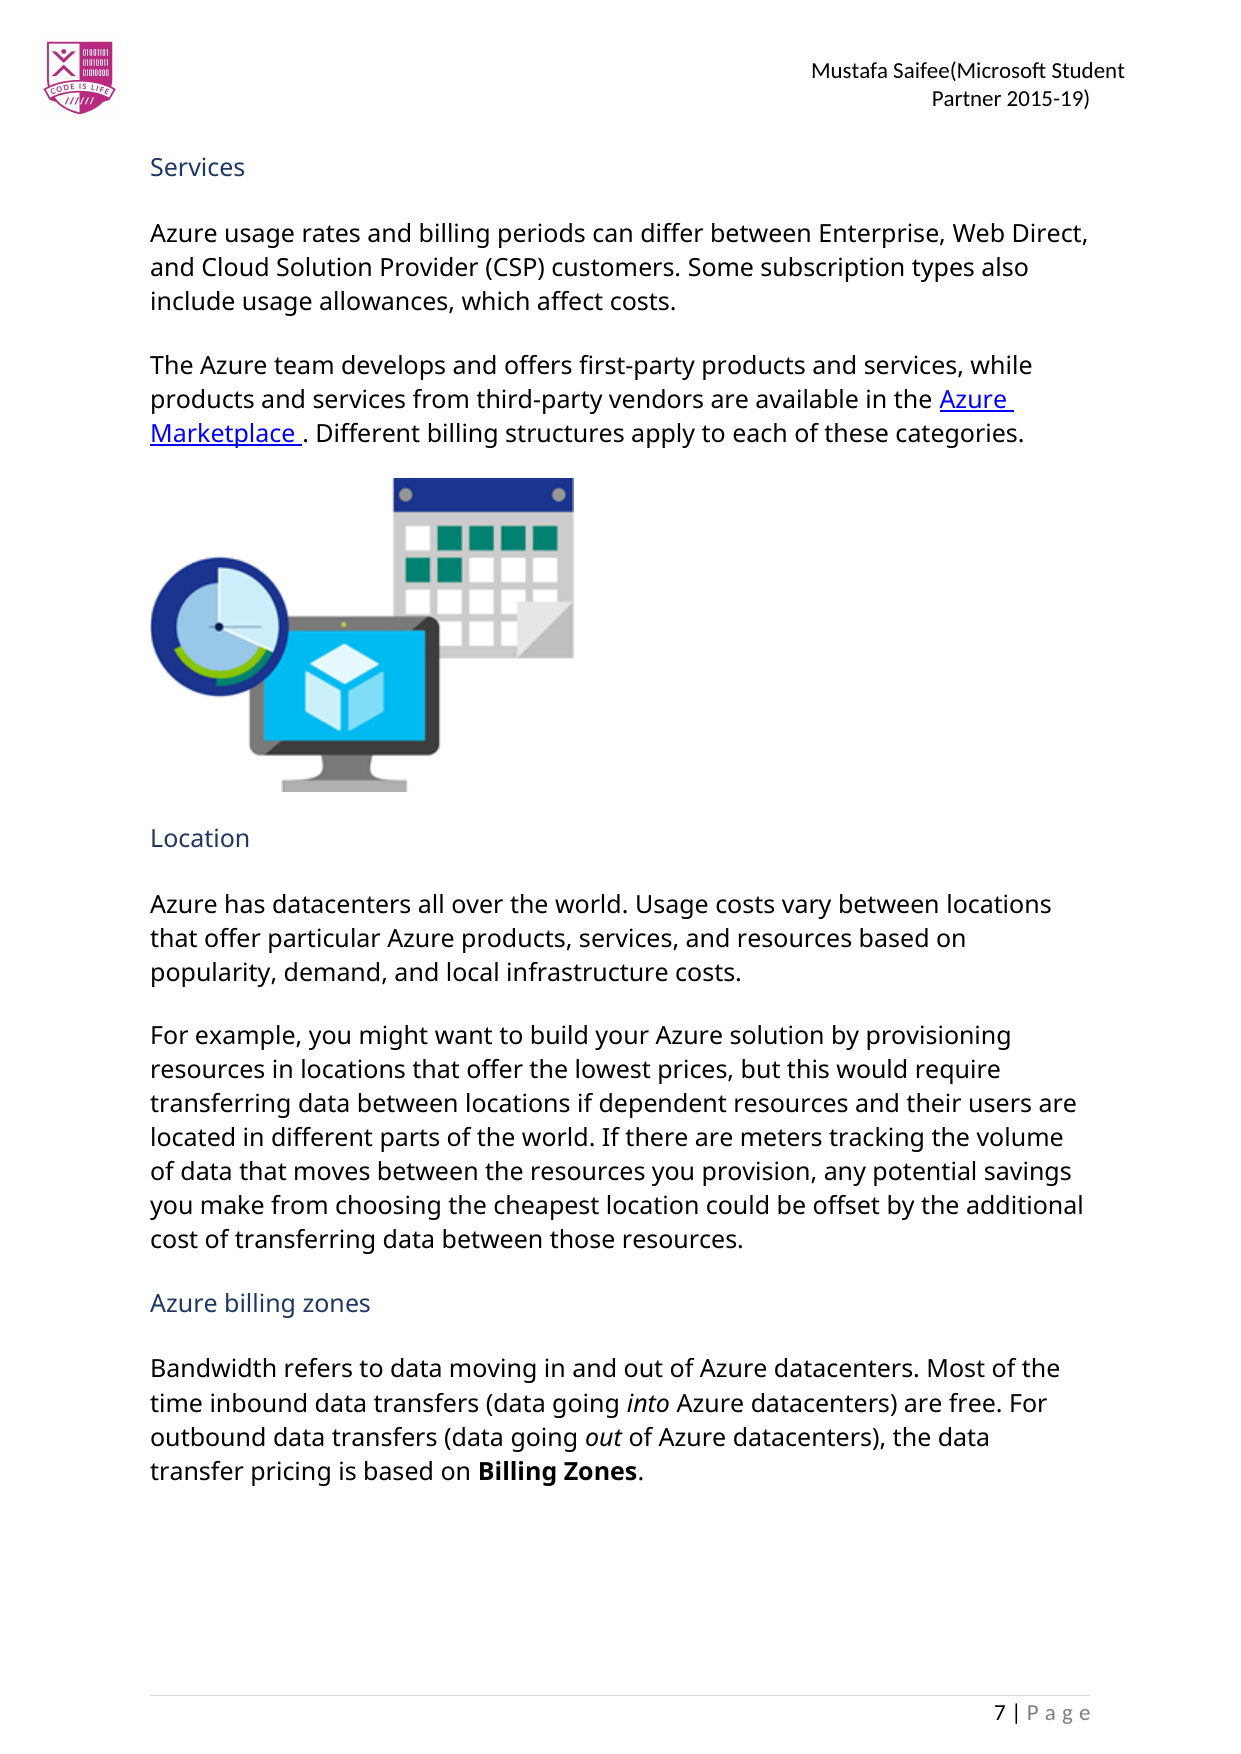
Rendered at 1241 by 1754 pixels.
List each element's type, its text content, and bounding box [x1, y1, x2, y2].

text Bandwidth refers to data moving in and out of Azure datacenters. Most of the time inbound data transfers (data going into Azure datacenters) are free. For outbound data transfers (data going out of Azure datacenters), the data transfer pricing is based on Billing Zones. [150, 1351, 1090, 1487]
text For example, you might want to build your Azure solution by provisioning resources in locations that offer the lowest prices, but this would require transferring data between locations if dependent resources and their users are located in different parts of the world. If there are meters tracking the volume of data that moves between the resources you provision, any potential savings you make from choosing the cheapest location could be offset by the additional cost of transferring data between those resources. [150, 1018, 1090, 1256]
subtitle Location [150, 820, 1090, 854]
text The Azure team develops and offers first-party products and services, while products and services from third-party vendors are available in the Azure Marketplace . Different billing structures apply to each of these categories. [150, 347, 1090, 449]
picture [34, 30, 124, 120]
picture [150, 478, 574, 792]
text Azure usage rates and billing periods can differ between Enterprise, Web Direct, and Cloud Solution Provider (CSP) customers. Some subscription types also include usage allowances, which affect costs. [150, 216, 1090, 318]
subtitle Azure billing zones [150, 1285, 1090, 1319]
text Azure has datacenters all over the world. Usage costs vary between locations that offer particular Azure products, services, and resources based on popularity, demand, and local infrastructure costs. [150, 886, 1090, 988]
subtitle Services [150, 150, 1090, 184]
